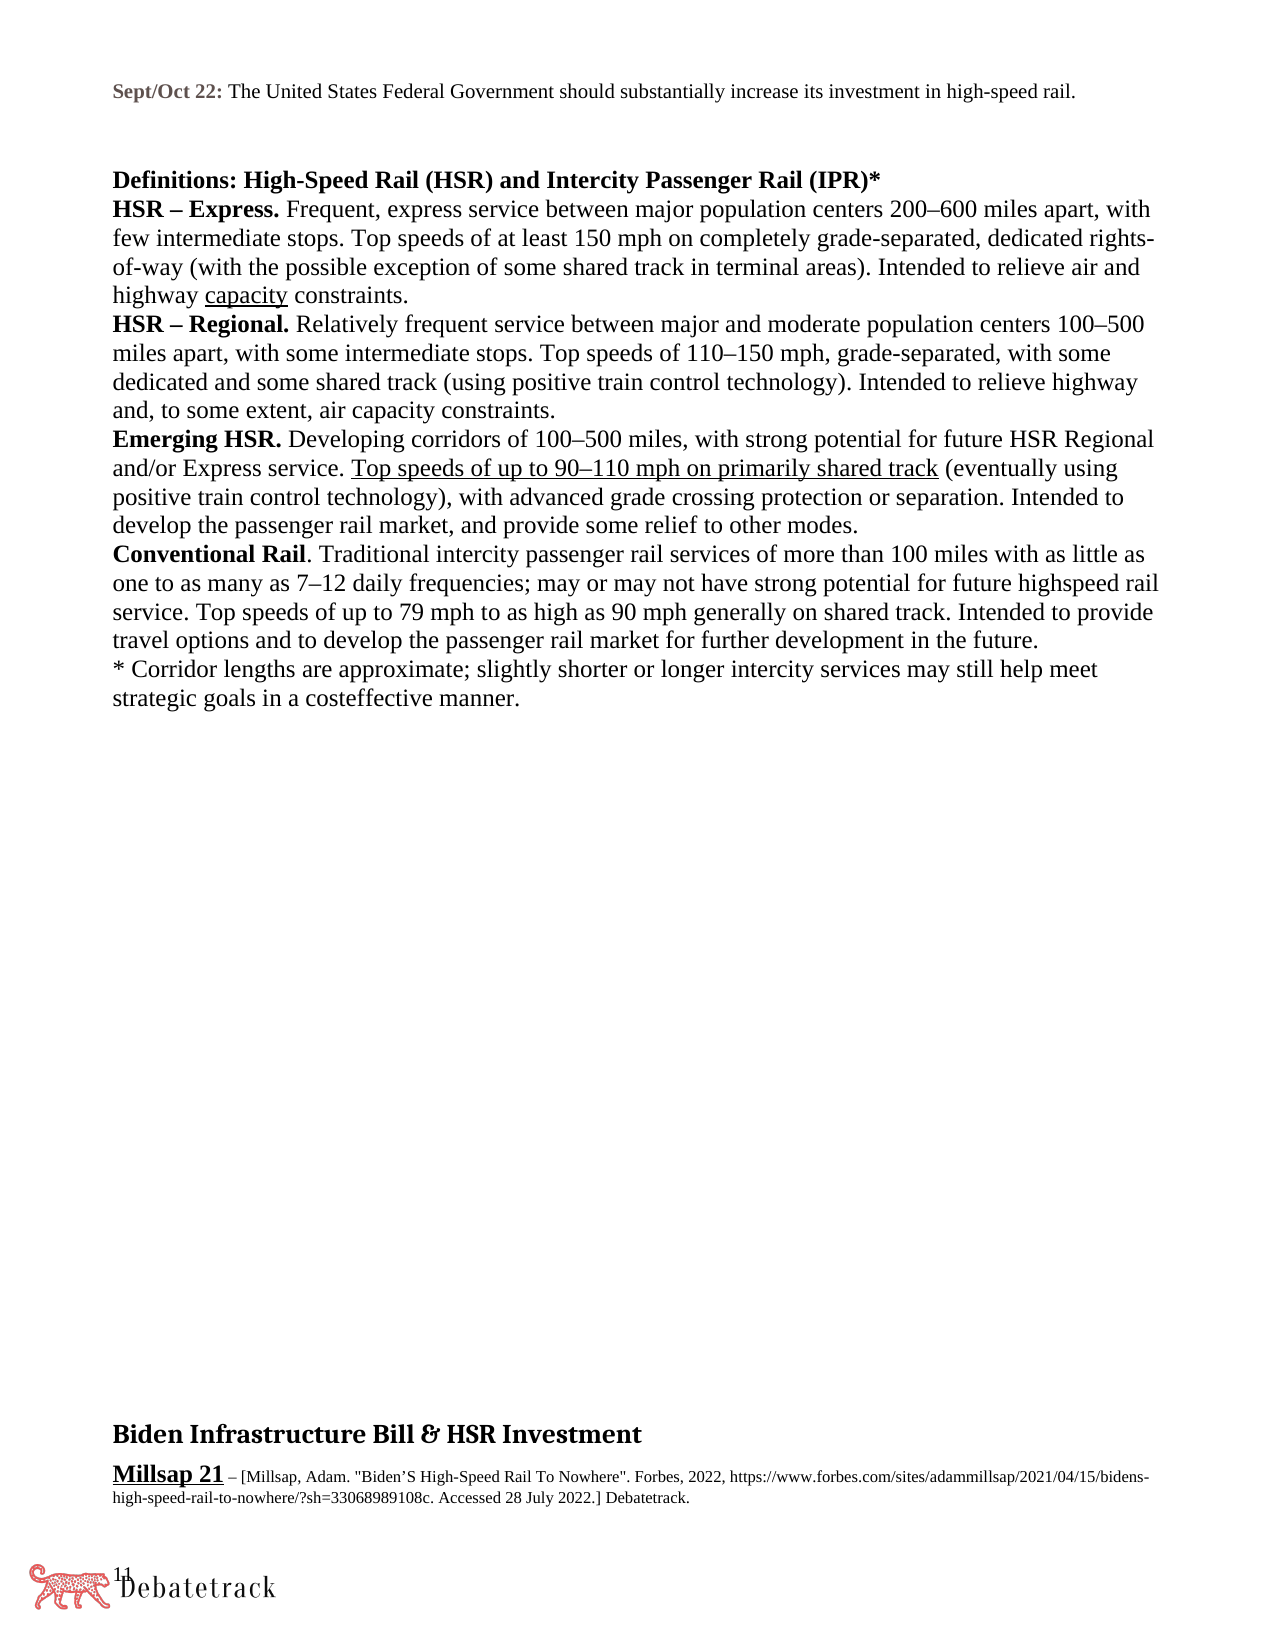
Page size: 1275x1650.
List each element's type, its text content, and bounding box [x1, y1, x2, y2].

subtitle Biden Infrastructure Bill & HSR Investment [112, 1419, 1163, 1451]
text HSR – Express. Frequent, express service between major population centers 200–600 miles apart, with few intermediate stops. Top speeds of at least 150 mph on completely grade-separated, dedicated rights-of-way (with the possible exception of some shared track in terminal areas). Intended to relieve air and highway capacity constraints. [112, 194, 1163, 309]
text * Corridor lengths are approximate; slightly shorter or longer intercity services may still help meet strategic goals in a costeffective manner. [112, 654, 1163, 712]
text HSR – Regional. Relatively frequent service between major and moderate population centers 100–500 miles apart, with some intermediate stops. Top speeds of 110–150 mph, grade-separated, with some dedicated and some shared track (using positive train control technology). Intended to relieve highway and, to some extent, air capacity constraints. [112, 309, 1163, 424]
text Millsap 21 – [Millsap, Adam. "Biden’S High-Speed Rail To Nowhere". Forbes, 2022, https://www.forbes.com/sites/adammillsap/2021/04/15/bidens-high-speed-rail-to-nowhere/?sh=33068989108c. Accessed 28 July 2022.] Debatetrack. [112, 1459, 1163, 1507]
text Definitions: High-Speed Rail (HSR) and Intercity Passenger Rail (IPR)* [112, 165, 1163, 194]
text Emerging HSR. Developing corridors of 100–500 miles, with strong potential for future HSR Regional and/or Express service. Top speeds of up to 90–110 mph on primarily shared track (eventually using positive train control technology), with advanced grade crossing protection or separation. Intended to develop the passenger rail market, and provide some relief to other modes. [112, 424, 1163, 539]
picture [27, 1543, 286, 1634]
text Conventional Rail. Traditional intercity passenger rail services of more than 100 miles with as little as one to as many as 7–12 daily frequencies; may or may not have strong potential for future highspeed rail service. Top speeds of up to 79 mph to as high as 90 mph generally on shared track. Intended to provide travel options and to develop the passenger rail market for further development in the future. [112, 539, 1163, 654]
